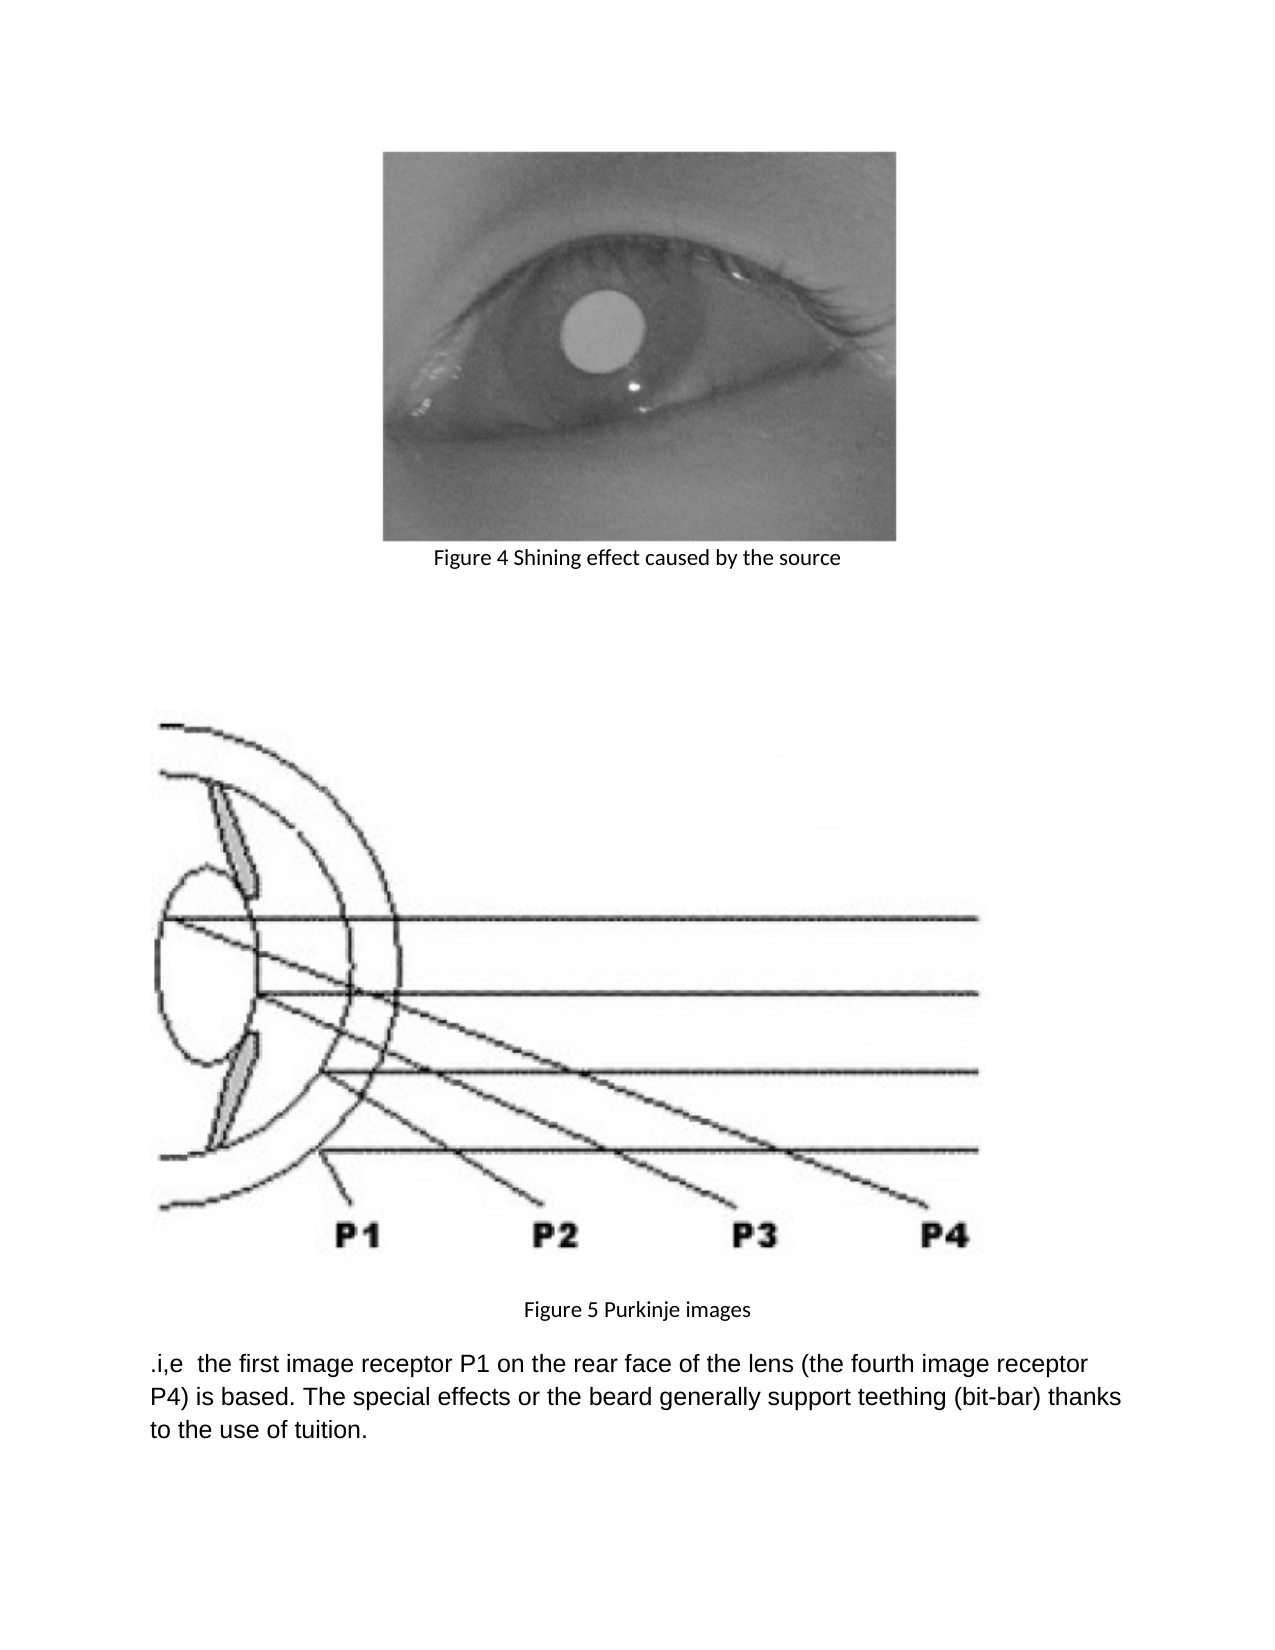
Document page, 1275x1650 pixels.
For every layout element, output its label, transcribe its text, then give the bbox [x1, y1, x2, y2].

text Figure 5 Purkinje images [150, 1296, 1125, 1323]
picture [150, 710, 988, 1271]
picture [377, 150, 898, 543]
text .i,e the first image receptor P1 on the rear face of the lens (the fourth image receptor P4) is based. The special effects or the beard generally support teething (bit-bar) thanks to the use of tuition. [150, 1348, 1125, 1443]
text Figure 4 Shining effect caused by the source [150, 543, 1125, 571]
